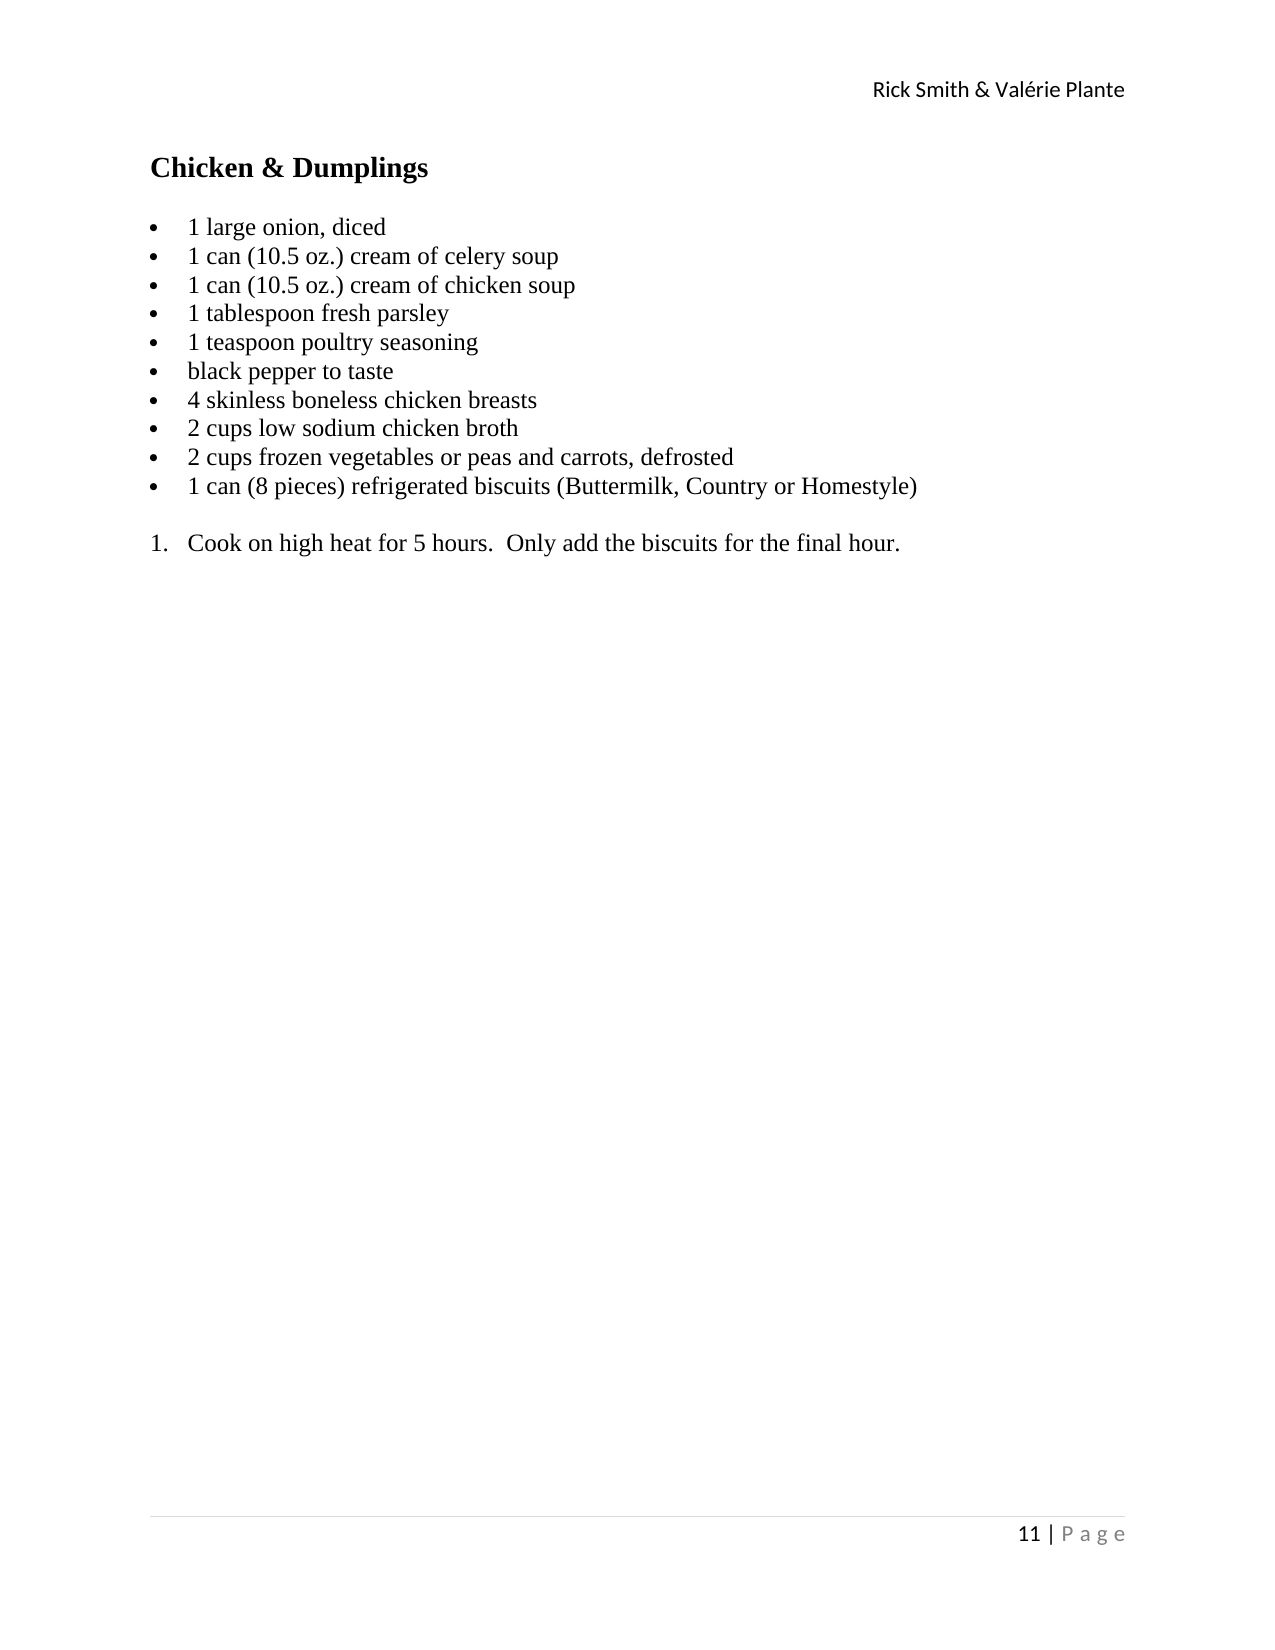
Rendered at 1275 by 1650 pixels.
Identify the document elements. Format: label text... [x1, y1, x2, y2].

list 2 cups low sodium chicken broth [150, 413, 1112, 442]
list 2 cups frozen vegetables or peas and carrots, defrosted [150, 442, 1112, 471]
list 1 can (8 pieces) refrigerated biscuits (Buttermilk, Country or Homestyle) [150, 471, 1112, 500]
list 1 large onion, diced [150, 212, 1112, 241]
list 4 skinless boneless chicken breasts [150, 385, 1112, 413]
list 1 teaspoon poultry seasoning [150, 327, 1112, 356]
list 1 can (10.5 oz.) cream of celery soup [150, 241, 1112, 270]
text Chicken & Dumplings [150, 150, 1112, 183]
list 1 tablespoon fresh parsley [150, 298, 1112, 327]
list 1 can (10.5 oz.) cream of chicken soup [150, 270, 1112, 298]
list Cook on high heat for 5 hours. Only add the biscuits for the final hour. [150, 528, 1112, 557]
list black pepper to taste [150, 356, 1112, 385]
